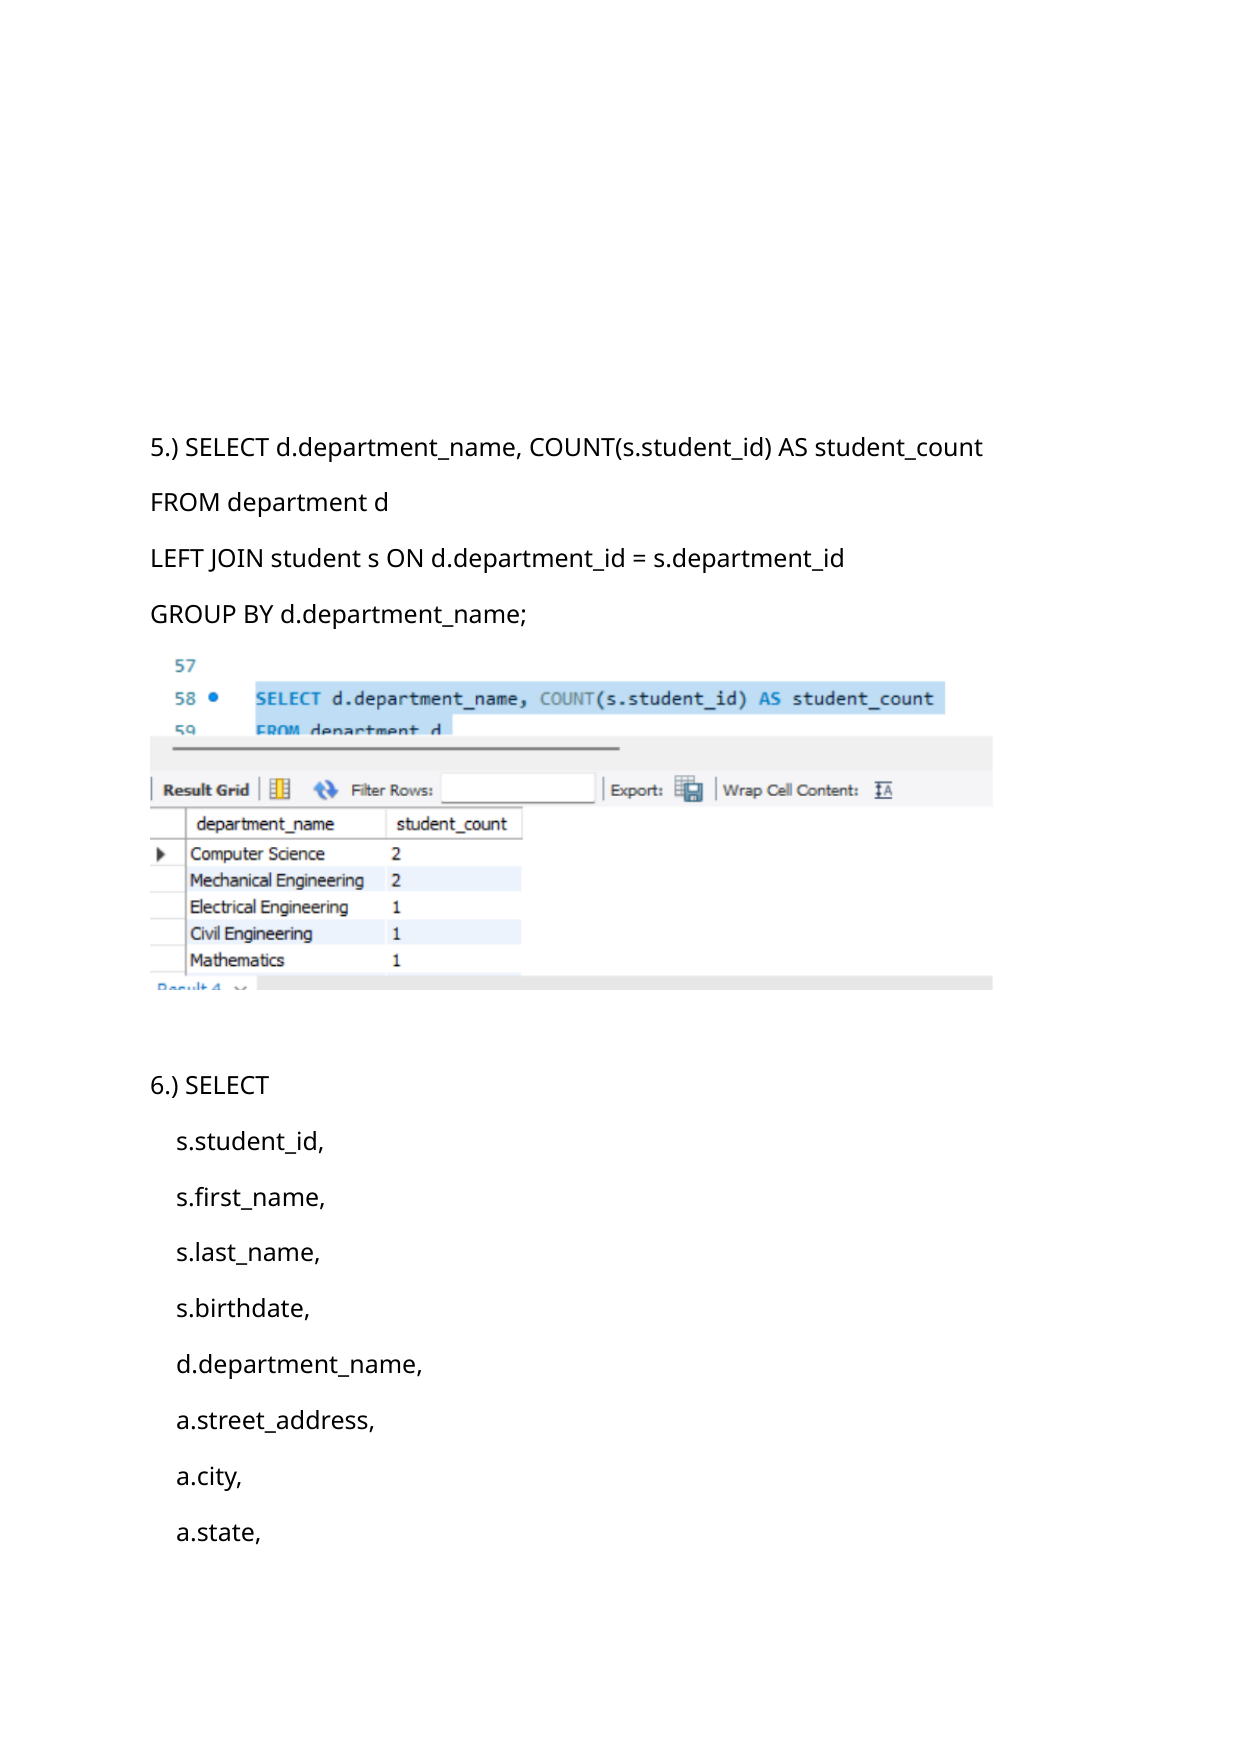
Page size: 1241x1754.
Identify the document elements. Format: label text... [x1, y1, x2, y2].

text GROUP BY d.department_name; [150, 597, 1090, 631]
text a.city, [150, 1458, 1090, 1492]
text s.last_name, [150, 1235, 1090, 1269]
text FROM department d [150, 485, 1090, 519]
text a.street_address, [150, 1403, 1090, 1437]
picture [150, 652, 993, 990]
text s.birthdate, [150, 1291, 1090, 1325]
text a.state, [150, 1514, 1090, 1548]
text s.first_name, [150, 1179, 1090, 1213]
text s.student_id, [150, 1123, 1090, 1157]
text d.department_name, [150, 1347, 1090, 1381]
text 5.) SELECT d.department_name, COUNT(s.student_id) AS student_count [150, 429, 1090, 463]
text 6.) SELECT [150, 1068, 1090, 1102]
text LEFT JOIN student s ON d.department_id = s.department_id [150, 541, 1090, 575]
